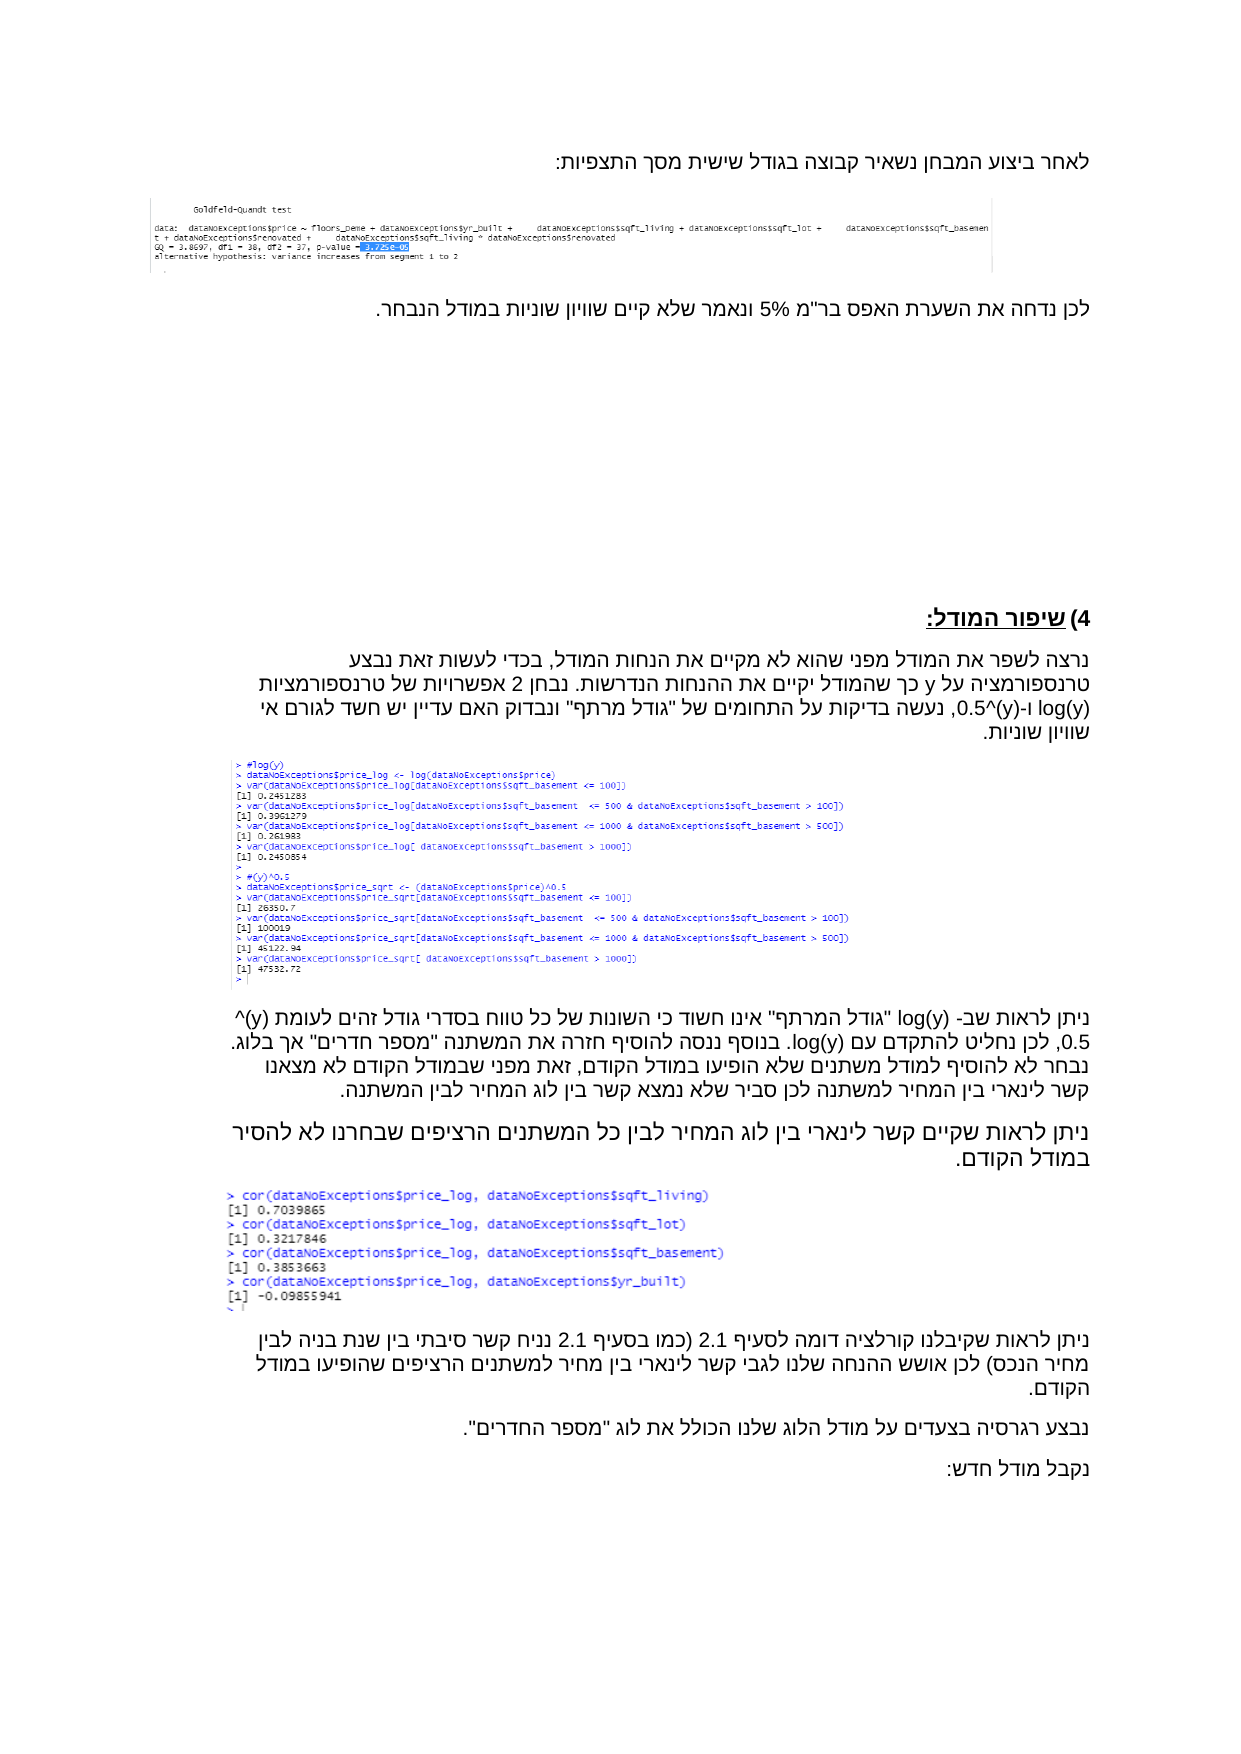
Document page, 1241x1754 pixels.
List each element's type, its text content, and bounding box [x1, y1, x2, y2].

text 4) שיפור המודל: [225, 605, 1090, 632]
text לכן נדחה את השערת האפס בר"מ 5% ונאמר שלא קיים שוויון שוניות במודל הנבחר. [150, 297, 1090, 321]
text נרצה לשפר את המודל מפני שהוא לא מקיים את הנחות המודל, בכדי לעשות זאת נבצע טרנספורמציה על y כך שהמודל יקיים את ההנחות הנדרשות. נבחן 2 אפשרויות של טרנספורמציות log(y) ו-(y)^0.5, נעשה בדיקות על התחומים של "גודל מרתף" ונבדוק האם עדיין יש חשד לגורם אי שוויון שוניות. [225, 648, 1090, 744]
text נבצע רגרסיה בצעדים על מודל הלוג שלנו הכולל את לוג "מספר החדרים". [225, 1416, 1090, 1440]
text נקבל מודל חדש: [225, 1457, 1090, 1481]
text ניתן לראות שקיים קשר לינארי בין לוג המחיר לבין כל המשתנים הרציפים שבחרנו לא להסיר במודל הקודם. [225, 1119, 1090, 1171]
text ניתן לראות שב- log(y) "גודל המרתף" אינו חשוד כי השונות של כל טווח בסדרי גודל זהים לעומת (y)^0.5, לכן נחליט להתקדם עם log(y). בנוסף ננסה להוסיף חזרה את המשתנה "מספר חדרים" אך בלוג. נבחר לא להוסיף למודל משתנים שלא הופיעו במודל הקודם, זאת מפני שבמודל הקודם לא מצאנו קשר לינארי בין המחיר למשתנה לכן סביר שלא נמצא קשר בין לוג המחיר לבין המשתנה. [225, 1006, 1090, 1102]
text לאחר ביצוע המבחן נשאיר קבוצה בגודל שישית מסך התצפיות: [150, 150, 1090, 174]
picture [231, 760, 871, 990]
text ניתן לראות שקיבלנו קורלציה דומה לסעיף 2.1 (כמו בסעיף 2.1 נניח קשר סיבתי בין שנת בניה לבין מחיר הנכס) לכן אושש ההנחה שלנו לגבי קשר לינארי בין מחיר למשתנים הרציפים שהופיעו במודל הקודם. [225, 1327, 1090, 1399]
picture [224, 1188, 766, 1311]
picture [149, 198, 993, 273]
